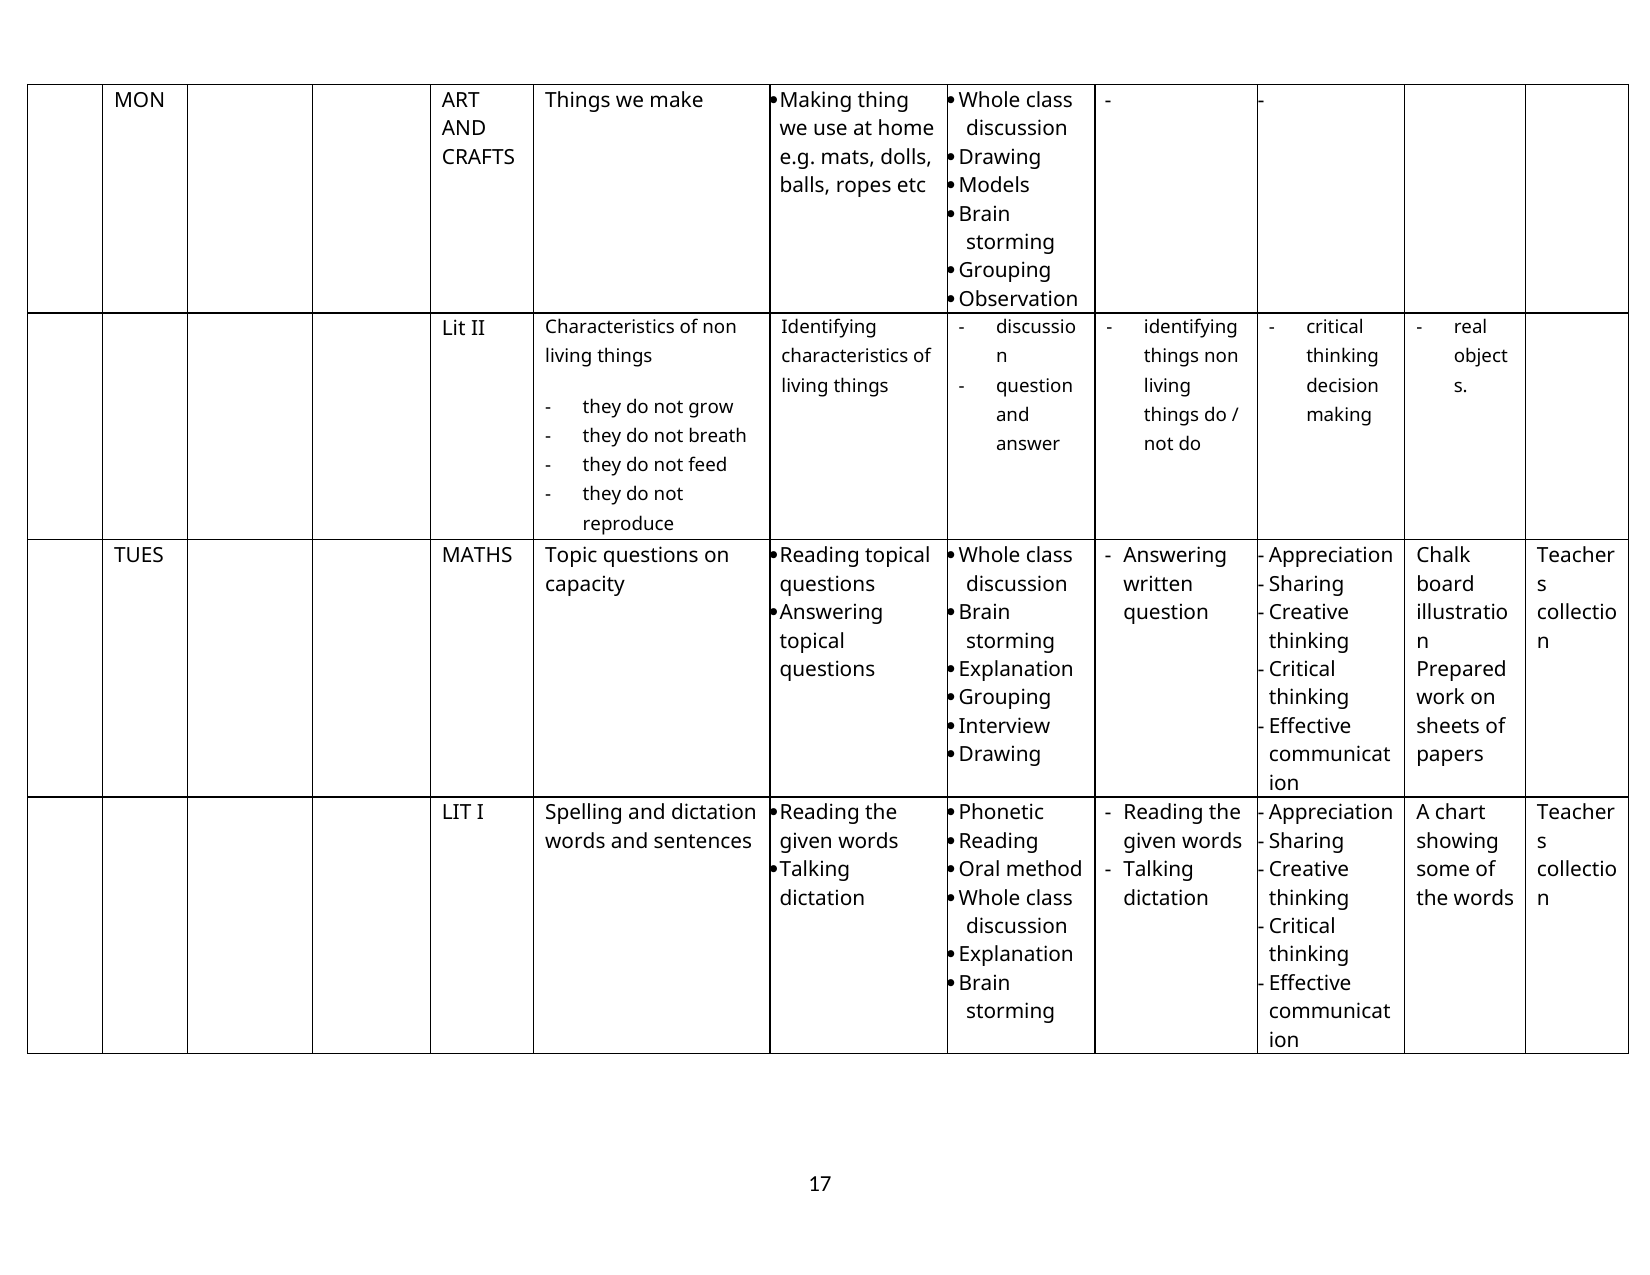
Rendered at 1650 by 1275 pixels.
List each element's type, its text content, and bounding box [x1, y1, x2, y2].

table_cell Chalk board illustration Prepared work on sheets of papers [1405, 540, 1525, 796]
table_cell [28, 85, 102, 312]
table_cell real objects. [1405, 314, 1525, 539]
table_cell [28, 798, 102, 1053]
table_cell Lit II [431, 314, 533, 539]
table_cell [1405, 85, 1525, 312]
table_cell [188, 540, 312, 796]
table_cell [103, 798, 187, 1053]
table_cell Phonetic Reading Oral method Whole class discussion Explanation Brain storming [948, 798, 1094, 1053]
table_cell Identifying characteristics of living things [771, 314, 947, 539]
table_cell Teachers collection [1526, 798, 1628, 1053]
table_cell discussion question and answer [948, 314, 1094, 539]
table_cell Reading topical questions Answering topical questions [771, 540, 947, 796]
table_cell Whole class discussion Drawing Models Brain storming Grouping Observation [948, 85, 1094, 312]
table_cell [313, 314, 430, 539]
table_cell MATHS [431, 540, 533, 796]
table_cell [313, 798, 430, 1053]
table_cell Reading the given words Talking dictation [771, 798, 947, 1053]
table_cell Characteristics of non living things they do not grow they do not breath they do not feed they do not reproduce [534, 314, 769, 539]
table_cell ART AND CRAFTS [431, 85, 533, 312]
table_cell critical thinking decision making [1258, 314, 1404, 539]
table_cell [188, 798, 312, 1053]
table_cell Spelling and dictation words and sentences [534, 798, 769, 1053]
table_cell Reading the given words Talking dictation [1096, 798, 1257, 1053]
table_cell [1258, 85, 1404, 312]
table_cell Whole class discussion Brain storming Explanation Grouping Interview Drawing [948, 540, 1094, 796]
table_cell [188, 314, 312, 539]
table_cell [28, 540, 102, 796]
table_cell [313, 540, 430, 796]
table_cell Teachers collection [1526, 540, 1628, 796]
table_cell [1526, 314, 1628, 539]
table_cell [1096, 85, 1257, 312]
table_cell [188, 85, 312, 312]
table_cell MON [103, 85, 187, 312]
table_cell Appreciation Sharing Creative thinking Critical thinking Effective communication [1258, 798, 1404, 1053]
table_cell [103, 314, 187, 539]
table_cell Making thing we use at home e.g. mats, dolls, balls, ropes etc [771, 85, 947, 312]
table_cell A chart showing some of the words [1405, 798, 1525, 1053]
table_cell [313, 85, 430, 312]
table_cell Appreciation Sharing Creative thinking Critical thinking Effective communication [1258, 540, 1404, 796]
table_cell identifying things non living things do / not do [1096, 314, 1257, 539]
table_cell TUES [103, 540, 187, 796]
table_cell Topic questions on capacity [534, 540, 769, 796]
table_cell LIT I [431, 798, 533, 1053]
table_cell Things we make [534, 85, 769, 312]
table_cell [1526, 85, 1628, 312]
table_cell Answering written question [1096, 540, 1257, 796]
table_cell [28, 314, 102, 539]
